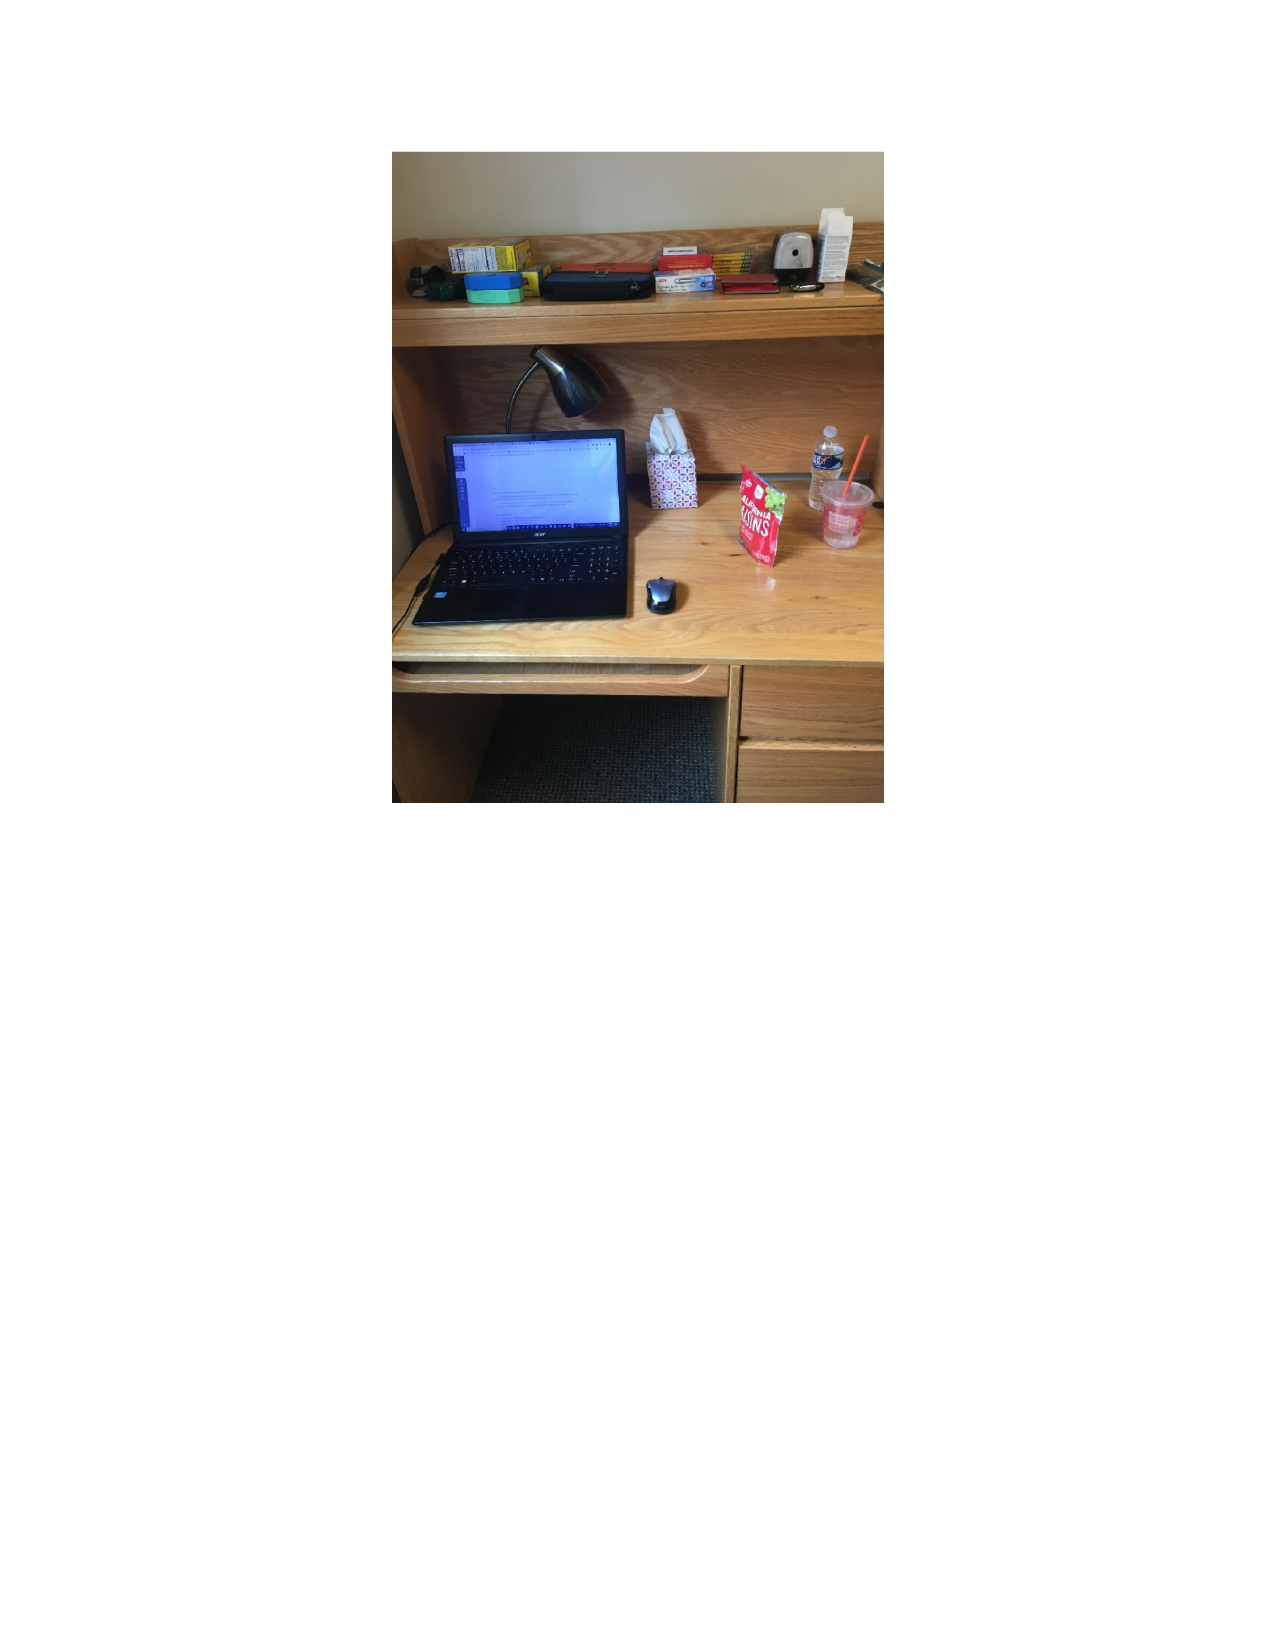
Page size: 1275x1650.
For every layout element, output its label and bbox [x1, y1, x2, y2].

picture [392, 152, 884, 803]
